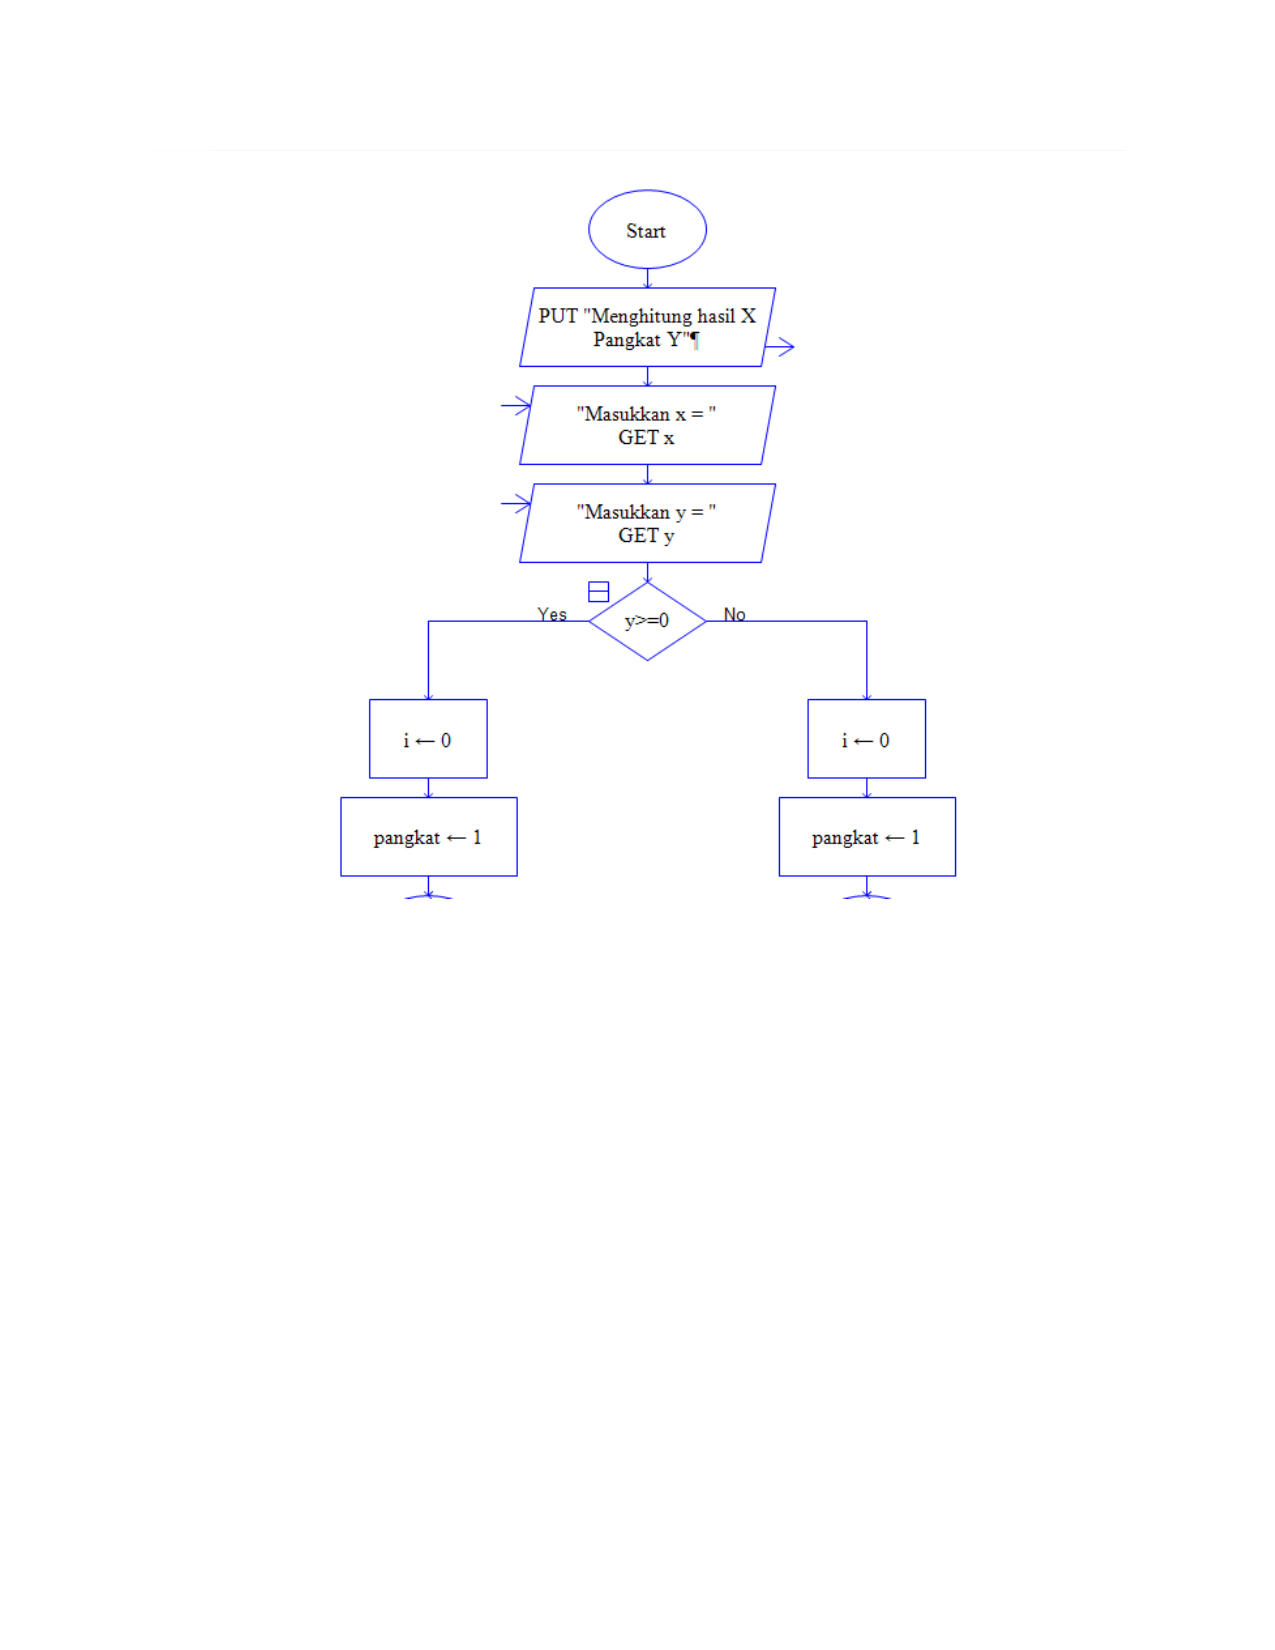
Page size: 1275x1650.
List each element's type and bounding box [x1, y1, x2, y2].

picture [150, 150, 1125, 899]
